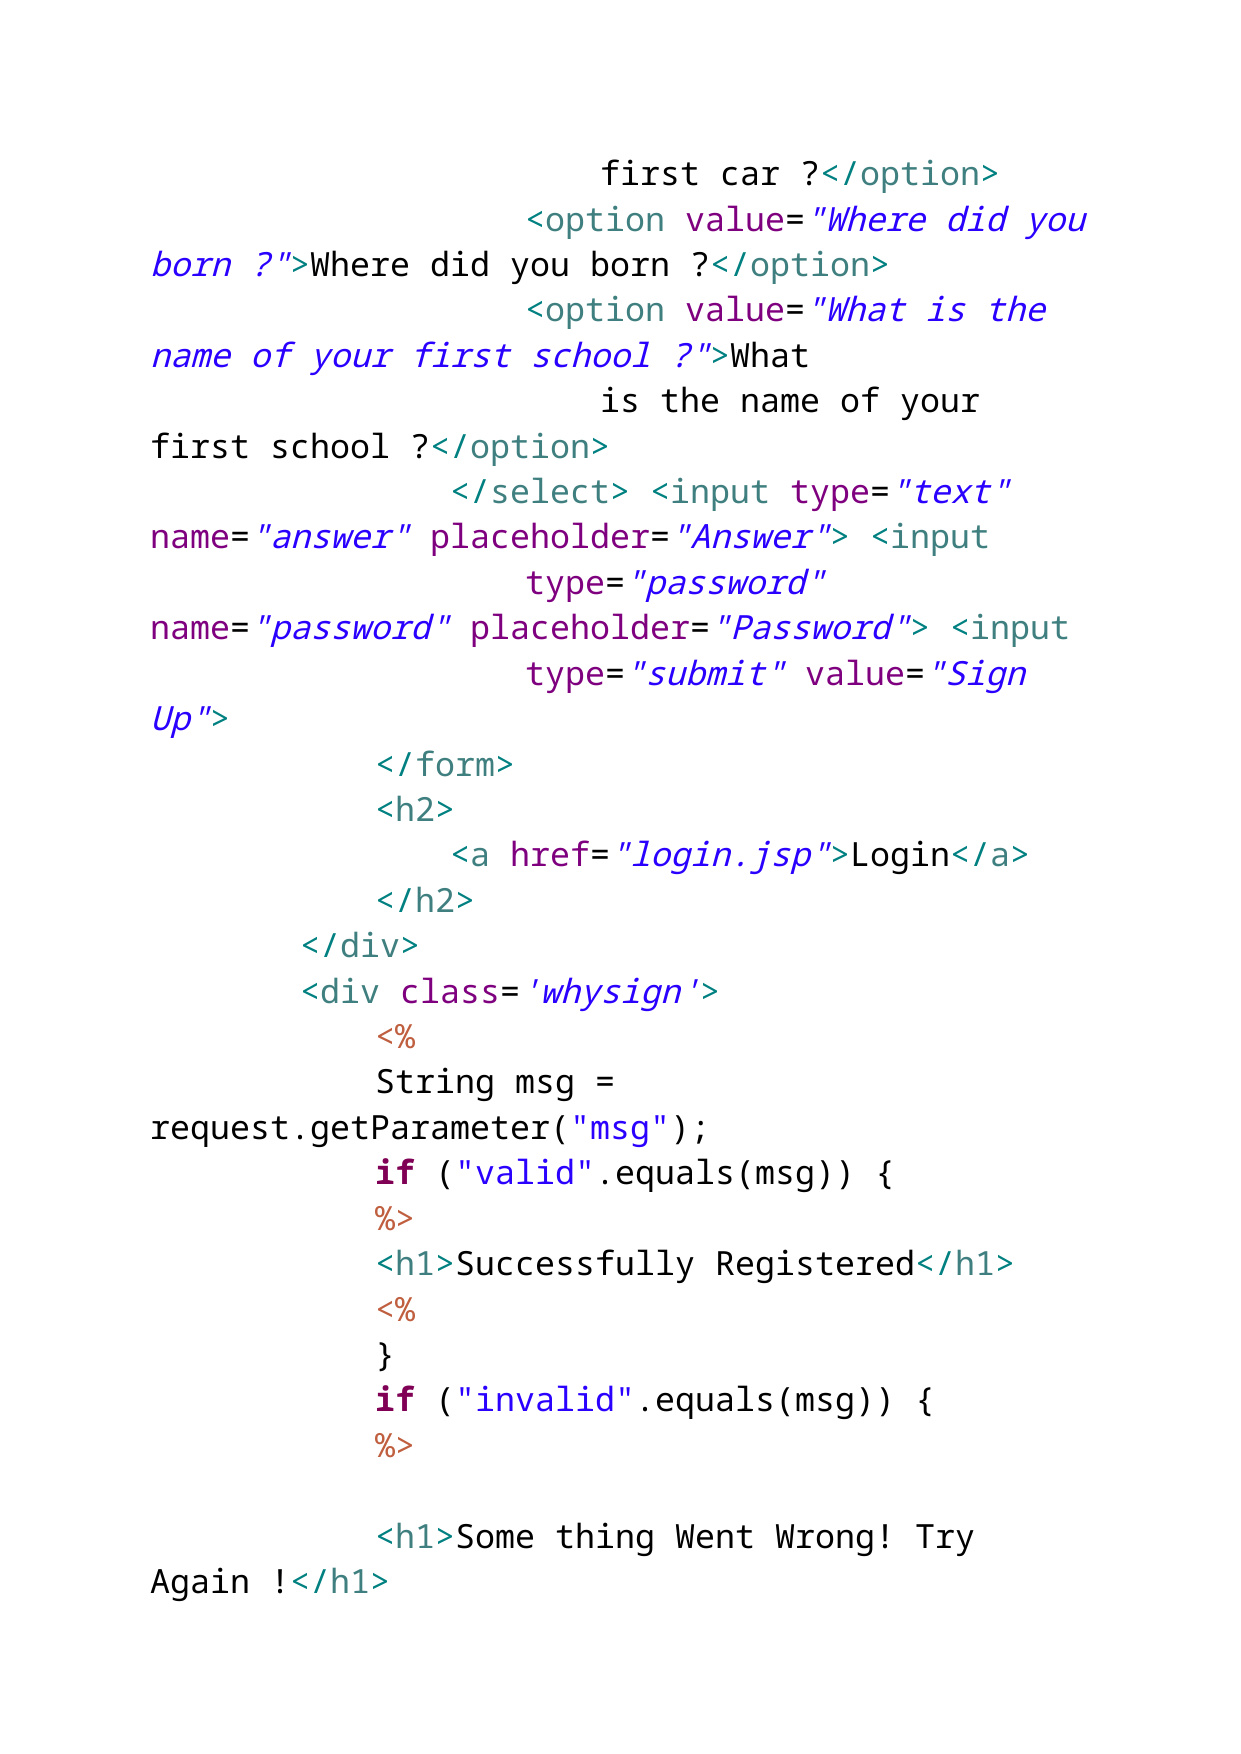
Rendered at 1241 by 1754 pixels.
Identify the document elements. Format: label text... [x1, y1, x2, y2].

text </select> <input type="text" name="answer" placeholder="Answer"> <input [150, 468, 1090, 559]
text <a href="login.jsp">Login</a> [150, 831, 1090, 877]
text if ("valid".equals(msg)) { [150, 1149, 1090, 1194]
text type="submit" value="Sign Up"> [150, 649, 1090, 740]
text <h1>Some thing Went Wrong! Try Again !</h1> [150, 1512, 1090, 1603]
text if ("invalid".equals(msg)) { [150, 1376, 1090, 1422]
text type="password" name="password" placeholder="Password"> <input [150, 559, 1090, 649]
text is the name of your first school ?</option> [150, 377, 1090, 468]
text %> [150, 1422, 1090, 1467]
text <h2> [150, 786, 1090, 831]
text <% [150, 1013, 1090, 1058]
text %> [150, 1194, 1090, 1240]
text <h1>Successfully Registered</h1> [150, 1240, 1090, 1285]
text </h2> [150, 877, 1090, 922]
text } [150, 1331, 1090, 1376]
text first car ?</option> [150, 150, 1090, 195]
text </div> [150, 922, 1090, 967]
text String msg = request.getParameter("msg"); [150, 1058, 1090, 1149]
text <div class='whysign'> [150, 967, 1090, 1013]
text <option value="What is the name of your first school ?">What [150, 286, 1090, 377]
text </form> [150, 740, 1090, 786]
text <% [150, 1285, 1090, 1331]
text <option value="Where did you born ?">Where did you born ?</option> [150, 195, 1090, 286]
